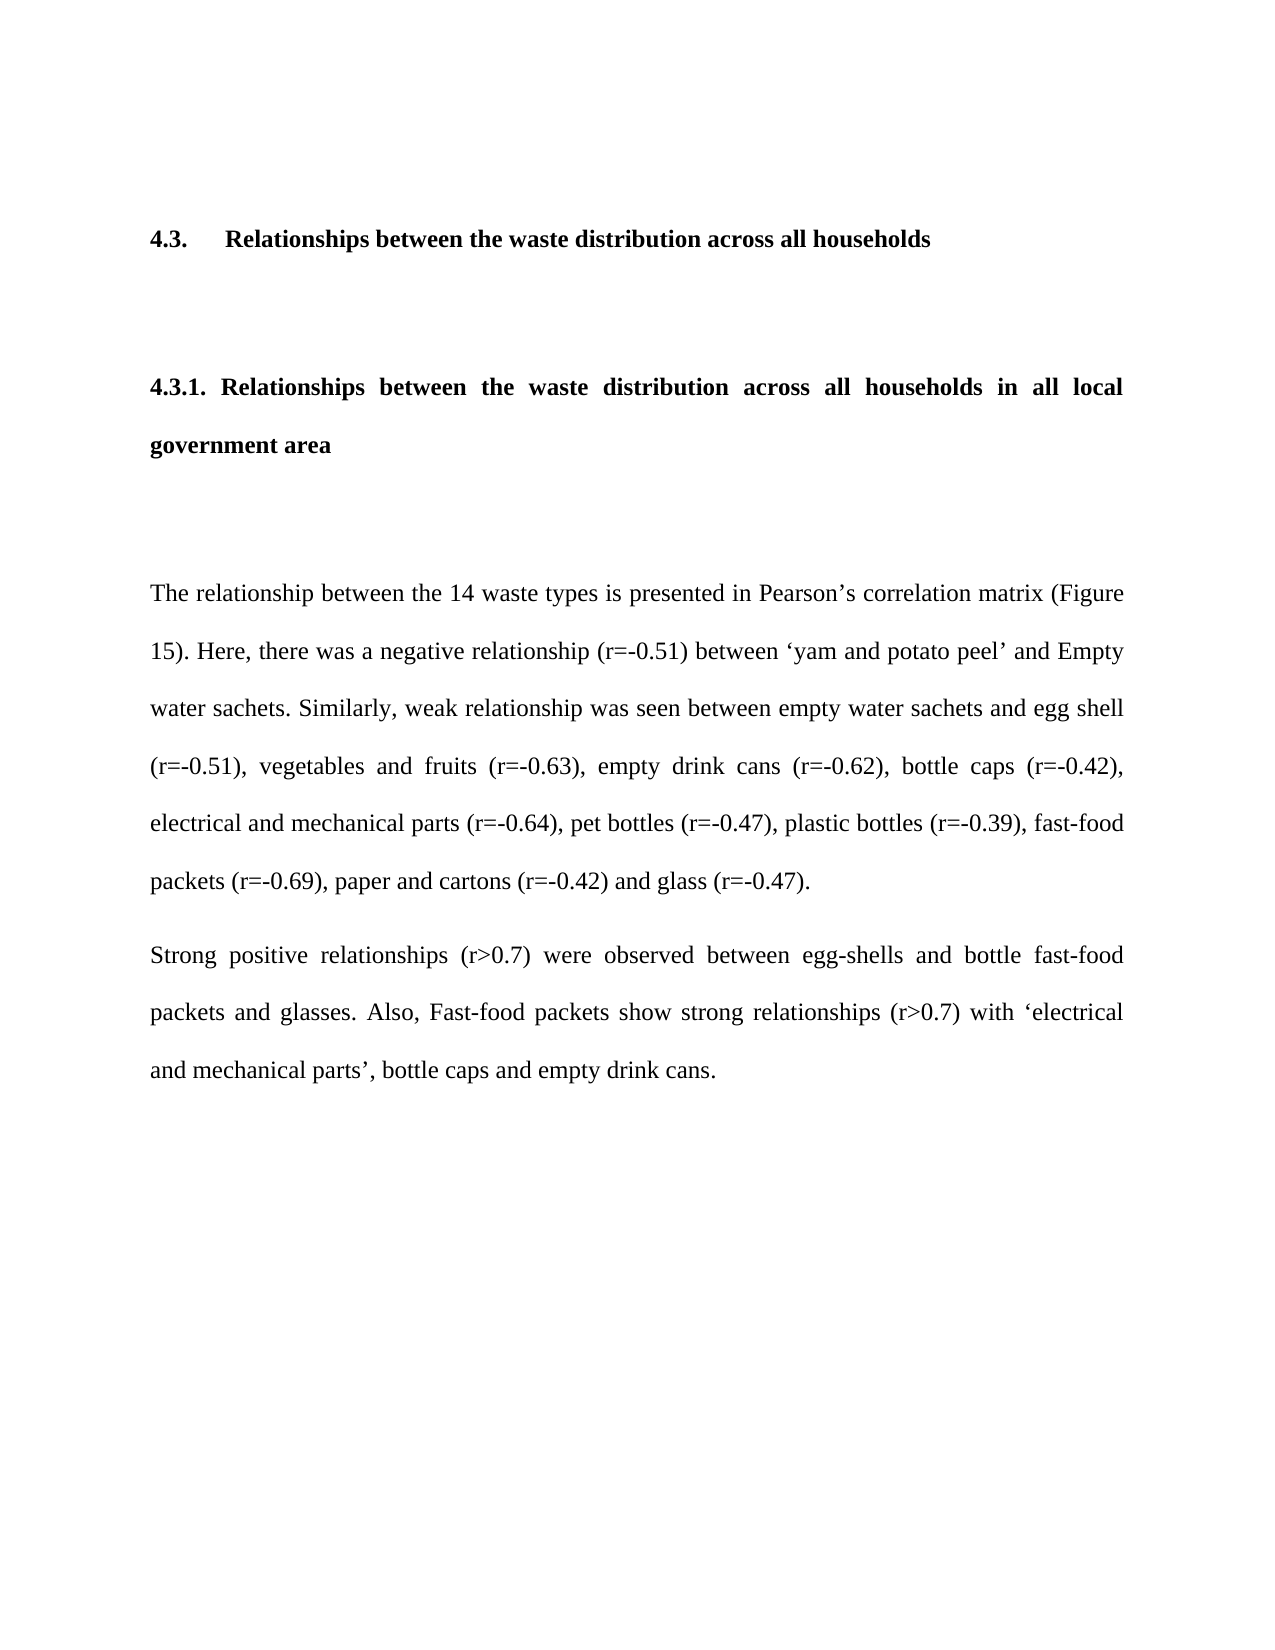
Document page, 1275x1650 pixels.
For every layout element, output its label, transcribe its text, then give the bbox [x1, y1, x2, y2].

text Strong positive relationships (r>0.7) were observed between egg-shells and bottle fast-food packets and glasses. Also, Fast-food packets show strong relationships (r>0.7) with ‘electrical and mechanical parts’, bottle caps and empty drink cans. [150, 940, 1125, 1084]
text The relationship between the 14 waste types is presented in Pearson’s correlation matrix (Figure 15). Here, there was a negative relationship (r=-0.51) between ‘yam and potato peel’ and Empty water sachets. Similarly, weak relationship was seen between empty water sachets and egg shell (r=-0.51), vegetables and fruits (r=-0.63), empty drink cans (r=-0.62), bottle caps (r=-0.42), electrical and mechanical parts (r=-0.64), pet bottles (r=-0.47), plastic bottles (r=-0.39), fast-food packets (r=-0.69), paper and cartons (r=-0.42) and glass (r=-0.47). [150, 578, 1125, 894]
text 4.3. Relationships between the waste distribution across all households [150, 224, 1125, 253]
text 4.3.1. Relationships between the waste distribution across all households in all local government area [150, 372, 1125, 459]
